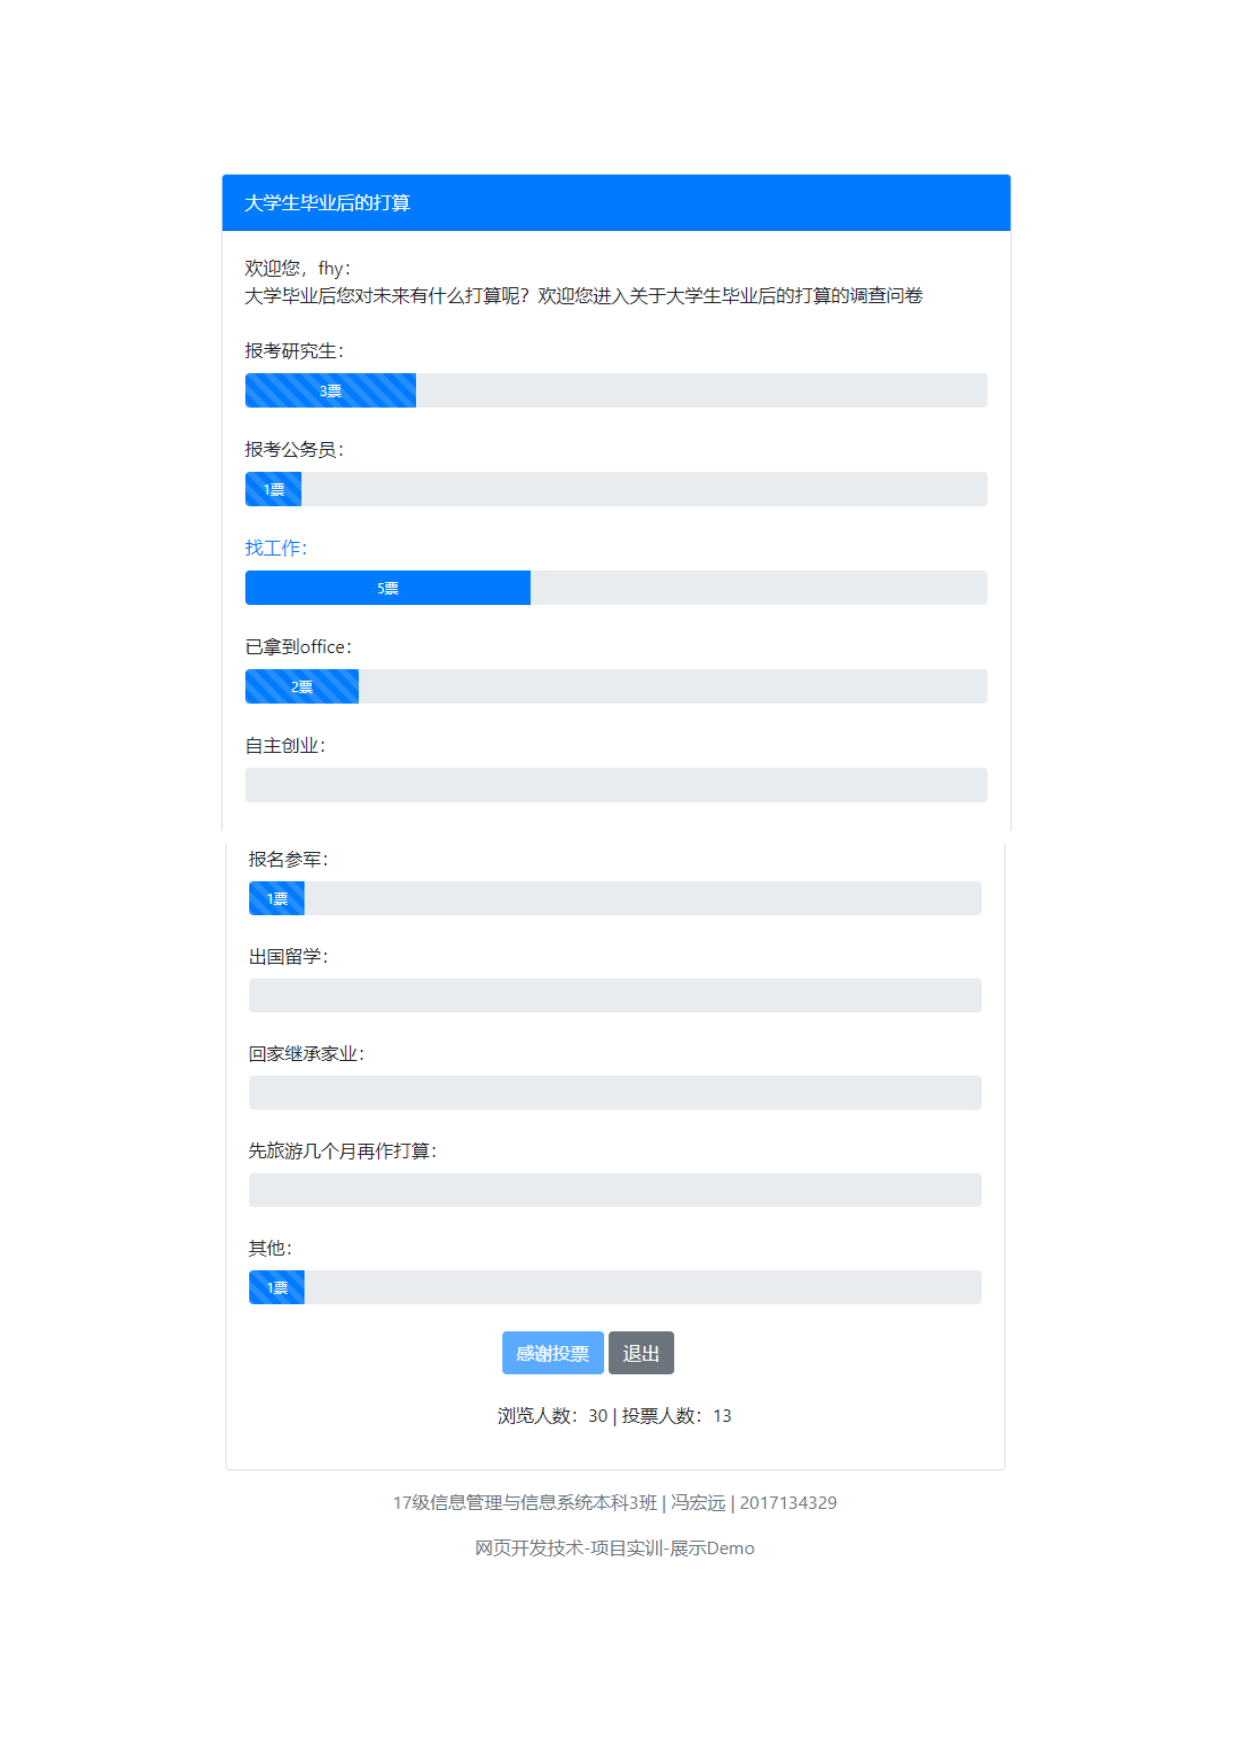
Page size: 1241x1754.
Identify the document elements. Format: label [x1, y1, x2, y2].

picture [187, 844, 1053, 1561]
picture [187, 162, 1053, 831]
